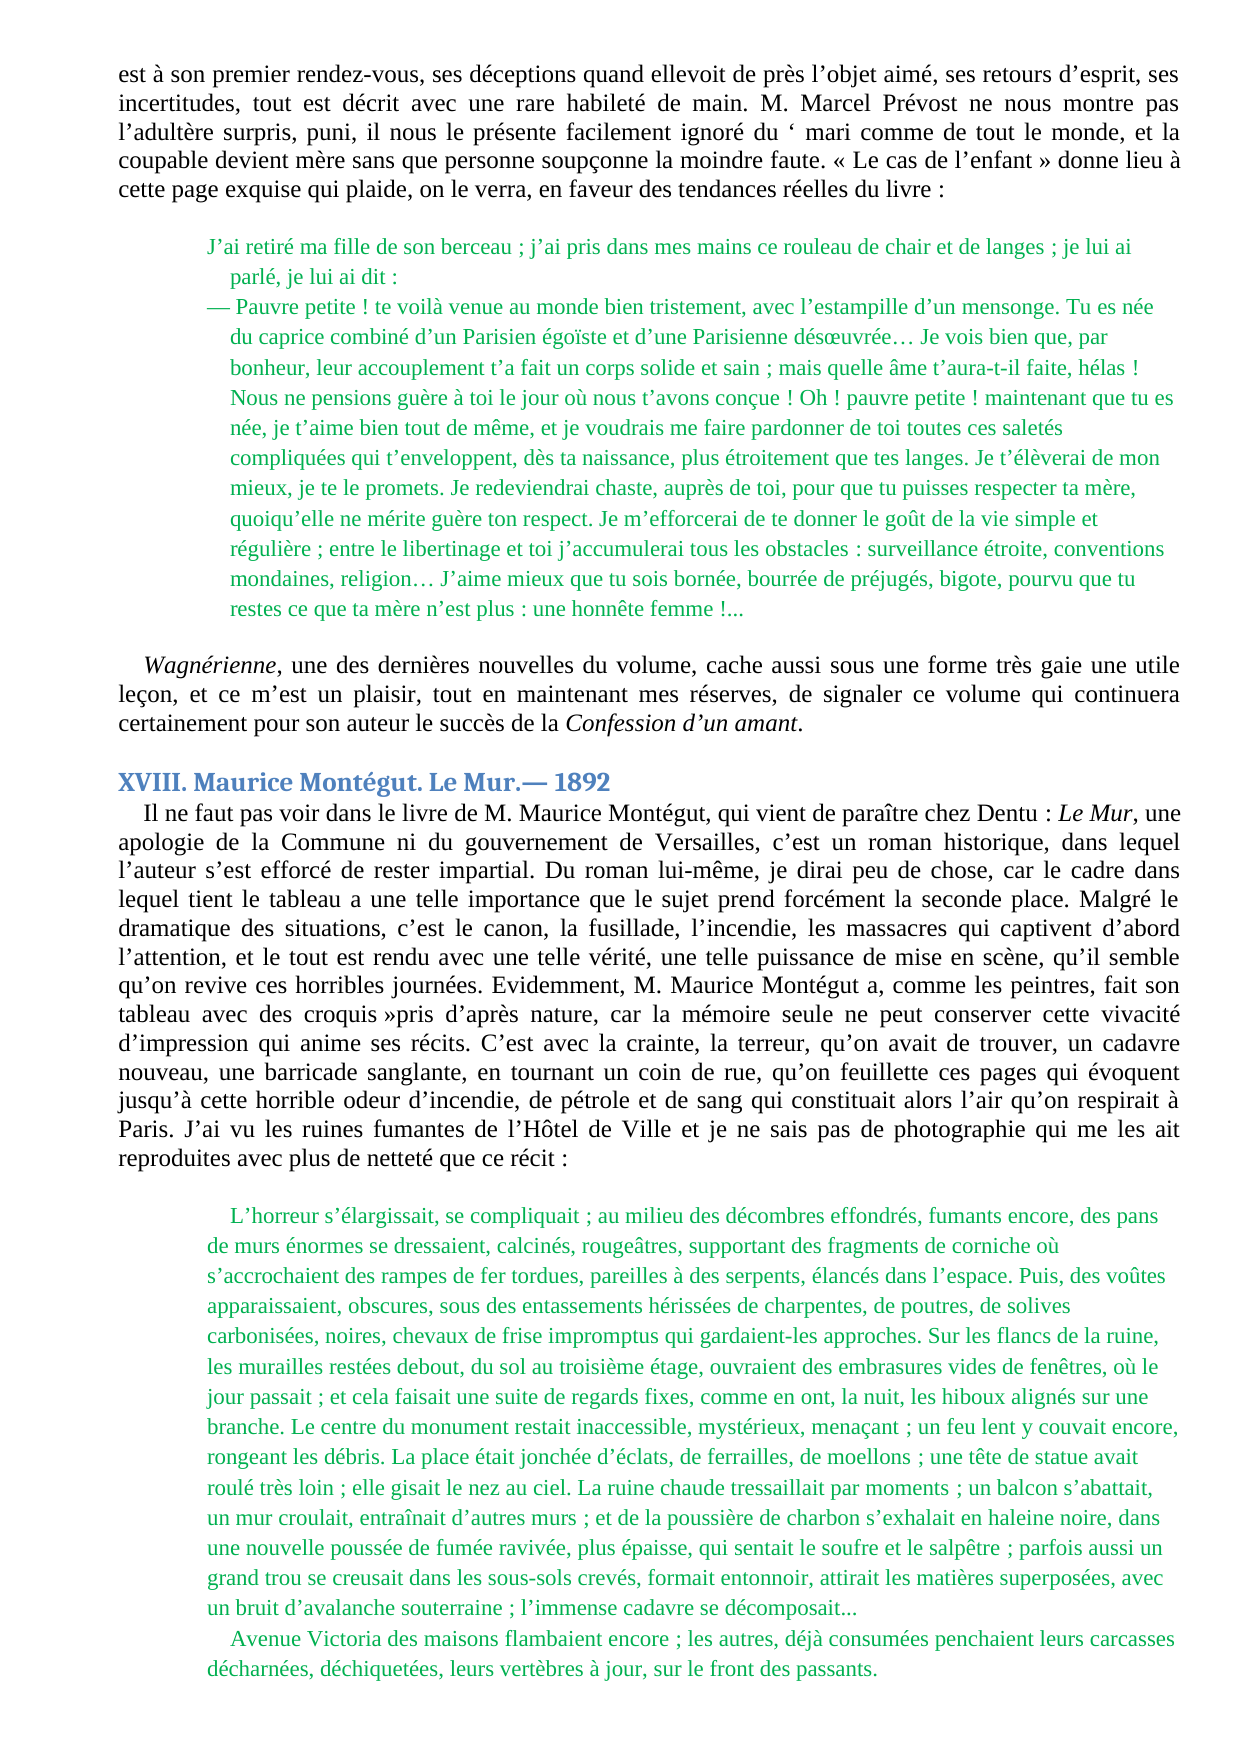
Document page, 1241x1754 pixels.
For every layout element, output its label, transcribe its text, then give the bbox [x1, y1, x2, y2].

text Wagnérienne, une des dernières nouvelles du volume, cache aussi sous une forme très gaie une utile leçon, et ce m’est un plaisir, tout en maintenant mes réserves, de signaler ce volume qui continuera certainement pour son auteur le succès de la Confession d’un amant. [118, 651, 1181, 737]
text Il ne faut pas voir dans le livre de M. Maurice Montégut, qui vient de paraître chez Dentu : Le Mur, une apologie de la Commune ni du gouvernement de Versailles, c’est un roman historique, dans lequel l’auteur s’est efforcé de rester impartial. Du roman lui-même, je dirai peu de chose, car le cadre dans lequel tient le tableau a une telle importance que le sujet prend forcément la seconde place. Malgré le dramatique des situations, c’est le canon, la fusillade, l’incendie, les massacres qui captivent d’abord l’attention, et le tout est rendu avec une telle vérité, une telle puissance de mise en scène, qu’il semble qu’on revive ces horribles journées. Evidemment, M. Maurice Montégut a, comme les peintres, fait son tableau avec des croquis »pris d’après nature, car la mémoire seule ne peut conserver cette vivacité d’impression qui anime ses récits. C’est avec la crainte, la terreur, qu’on avait de trouver, un cadavre nouveau, une barricade sanglante, en tournant un coin de rue, qu’on feuillette ces pages qui évoquent jusqu’à cette horrible odeur d’incendie, de pétrole et de sang qui constituait alors l’air qu’on respirait à Paris. J’ai vu les ruines fumantes de l’Hôtel de Ville et je ne sais pas de photographie qui me les ait reproduites avec plus de netteté que ce récit : [118, 798, 1181, 1172]
subtitle XVIII. Maurice Montégut. Le Mur.— 1892 [118, 767, 1181, 798]
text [118, 59, 1181, 203]
text — Pauvre petite ! te voilà venue au monde bien tristement, avec l’estampille d’un mensonge. Tu es née du caprice combiné d’un Parisien égoïste et d’une Parisienne désœuvrée… Je vois bien que, par bonheur, leur accouplement t’a fait un corps solide et sain ; mais quelle âme t’aura-t-il faite, hélas ! Nous ne pensions guère à toi le jour où nous t’avons conçue ! Oh ! pauvre petite ! maintenant que tu es née, je t’aime bien tout de même, et je voudrais me faire pardonner de toi toutes ces saletés compliquées qui t’enveloppent, dès ta naissance, plus étroitement que tes langes. Je t’élèverai de mon mieux, je te le promets. Je redeviendrai chaste, auprès de toi, pour que tu puisses respecter ta mère, quoiqu’elle ne mérite guère ton respect. Je m’efforcerai de te donner le goût de la vie simple et régulière ; entre le libertinage et toi j’accumulerai tous les obstacles : surveillance étroite, conventions mondaines, religion… J’aime mieux que tu sois bornée, bourrée de préjugés, bigote, pourvu que tu restes ce que ta mère n’est plus : une honnête femme !... [207, 293, 1181, 622]
text J’ai retiré ma fille de son berceau ; j’ai pris dans mes mains ce rouleau de chair et de langes ; je lui ai parlé, je lui ai dit : [207, 233, 1181, 289]
text Avenue Victoria des maisons flambaient encore ; les autres, déjà consumées penchaient leurs carcasses décharnées, déchiquetées, leurs vertèbres à jour, sur le front des passants. [207, 1624, 1181, 1681]
text L’horreur s’élargissait, se compliquait ; au milieu des décombres effondrés, fumants encore, des pans de murs énormes se dressaient, calcinés, rougeâtres, supportant des fragments de corniche où s’accrochaient des rampes de fer tordues, pareilles à des serpents, élancés dans l’espace. Puis, des voûtes apparaissaient, obscures, sous des entassements hérissées de charpentes, de poutres, de solives carbonisées, noires, chevaux de frise impromptus qui gardaient-les approches. Sur les flancs de la ruine, les murailles restées debout, du sol au troisième étage, ouvraient des embrasures vides de fenêtres, où le jour passait ; et cela faisait une suite de regards fixes, comme en ont, la nuit, les hiboux alignés sur une branche. Le centre du monument restait inaccessible, mystérieux, menaçant ; un feu lent y couvait encore, rongeant les débris. La place était jonchée d’éclats, de ferrailles, de moellons ; une tête de statue avait roulé très loin ; elle gisait le nez au ciel. La ruine chaude tressaillait par moments ; un balcon s’abattait, un mur croulait, entraînait d’autres murs ; et de la poussière de charbon s’exhalait en haleine noire, dans une nouvelle poussée de fumée ravivée, plus épaisse, qui sentait le soufre et le salpêtre ; parfois aussi un grand trou se creusait dans les sous-sols crevés, formait entonnoir, attirait les matières superposées, avec un bruit d’avalanche souterraine ; l’immense cadavre se décomposait... [207, 1202, 1181, 1621]
